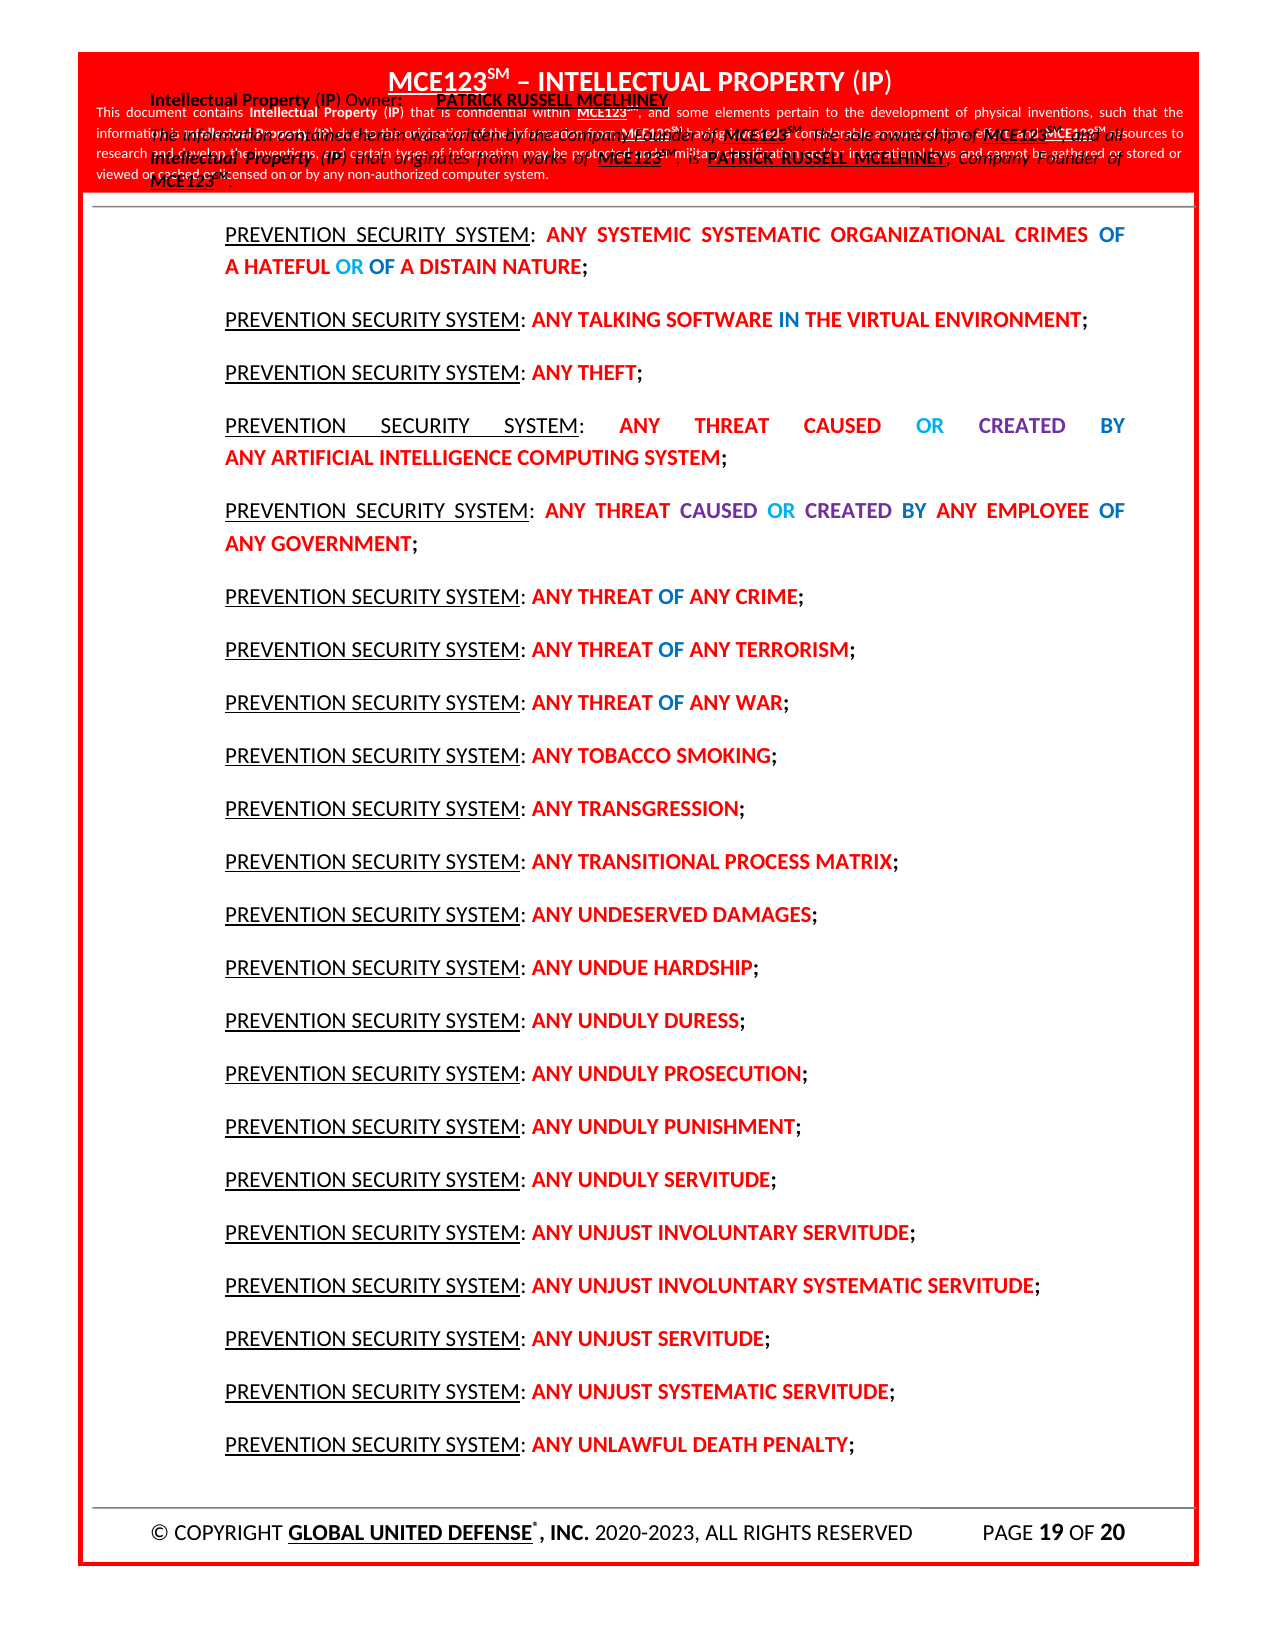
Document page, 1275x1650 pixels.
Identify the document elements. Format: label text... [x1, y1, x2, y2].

text PREVENTION SECURITY SYSTEM: ANY UNDULY SERVITUDE; [187, 1165, 1125, 1193]
text PREVENTION SECURITY SYSTEM: ANY UNDULY PROSECUTION; [187, 1059, 1125, 1087]
text PREVENTION SECURITY SYSTEM: ANY THREAT OF ANY TERRORISM; [187, 635, 1125, 663]
text PREVENTION SECURITY SYSTEM: ANY THREAT CAUSED OR CREATED BY ANY EMPLOYEE OF ANY GOVERNMENT; [225, 497, 1125, 557]
text PREVENTION SECURITY SYSTEM: ANY TALKING SOFTWARE IN THE VIRTUAL ENVIRONMENT; [187, 305, 1125, 333]
text PREVENTION SECURITY SYSTEM: ANY THREAT CAUSED OR CREATED BY ANY ARTIFICIAL INTELLIGENCE COMPUTING SYSTEM; [225, 411, 1125, 472]
text PREVENTION SECURITY SYSTEM: ANY THREAT OF ANY WAR; [187, 688, 1125, 716]
text PREVENTION SECURITY SYSTEM: ANY TRANSITIONAL PROCESS MATRIX; [187, 847, 1125, 875]
text PREVENTION SECURITY SYSTEM: ANY UNDULY DURESS; [187, 1006, 1125, 1034]
text PREVENTION SECURITY SYSTEM: ANY UNJUST INVOLUNTARY SERVITUDE; [187, 1218, 1125, 1246]
text PREVENTION SECURITY SYSTEM: ANY TOBACCO SMOKING; [187, 741, 1125, 769]
text PREVENTION SECURITY SYSTEM: ANY UNJUST SERVITUDE; [187, 1324, 1125, 1352]
text PREVENTION SECURITY SYSTEM: ANY UNDUE HARDSHIP; [187, 953, 1125, 981]
text PREVENTION SECURITY SYSTEM: ANY THEFT; [187, 358, 1125, 386]
text PREVENTION SECURITY SYSTEM: ANY SYSTEMIC SYSTEMATIC ORGANIZATIONAL CRIMES OF A HATEFUL OR OF A DISTAIN NATURE; [225, 220, 1125, 280]
text PREVENTION SECURITY SYSTEM: ANY UNJUST SYSTEMATIC SERVITUDE; [187, 1377, 1125, 1405]
text PREVENTION SECURITY SYSTEM: ANY TRANSGRESSION; [187, 794, 1125, 822]
text PREVENTION SECURITY SYSTEM: ANY UNJUST INVOLUNTARY SYSTEMATIC SERVITUDE; [187, 1271, 1125, 1299]
text PREVENTION SECURITY SYSTEM: ANY THREAT OF ANY CRIME; [187, 582, 1125, 610]
text PREVENTION SECURITY SYSTEM: ANY UNDULY PUNISHMENT; [187, 1112, 1125, 1140]
text PREVENTION SECURITY SYSTEM: ANY UNLAWFUL DEATH PENALTY; [187, 1430, 1125, 1458]
text PREVENTION SECURITY SYSTEM: ANY UNDESERVED DAMAGES; [187, 900, 1125, 928]
